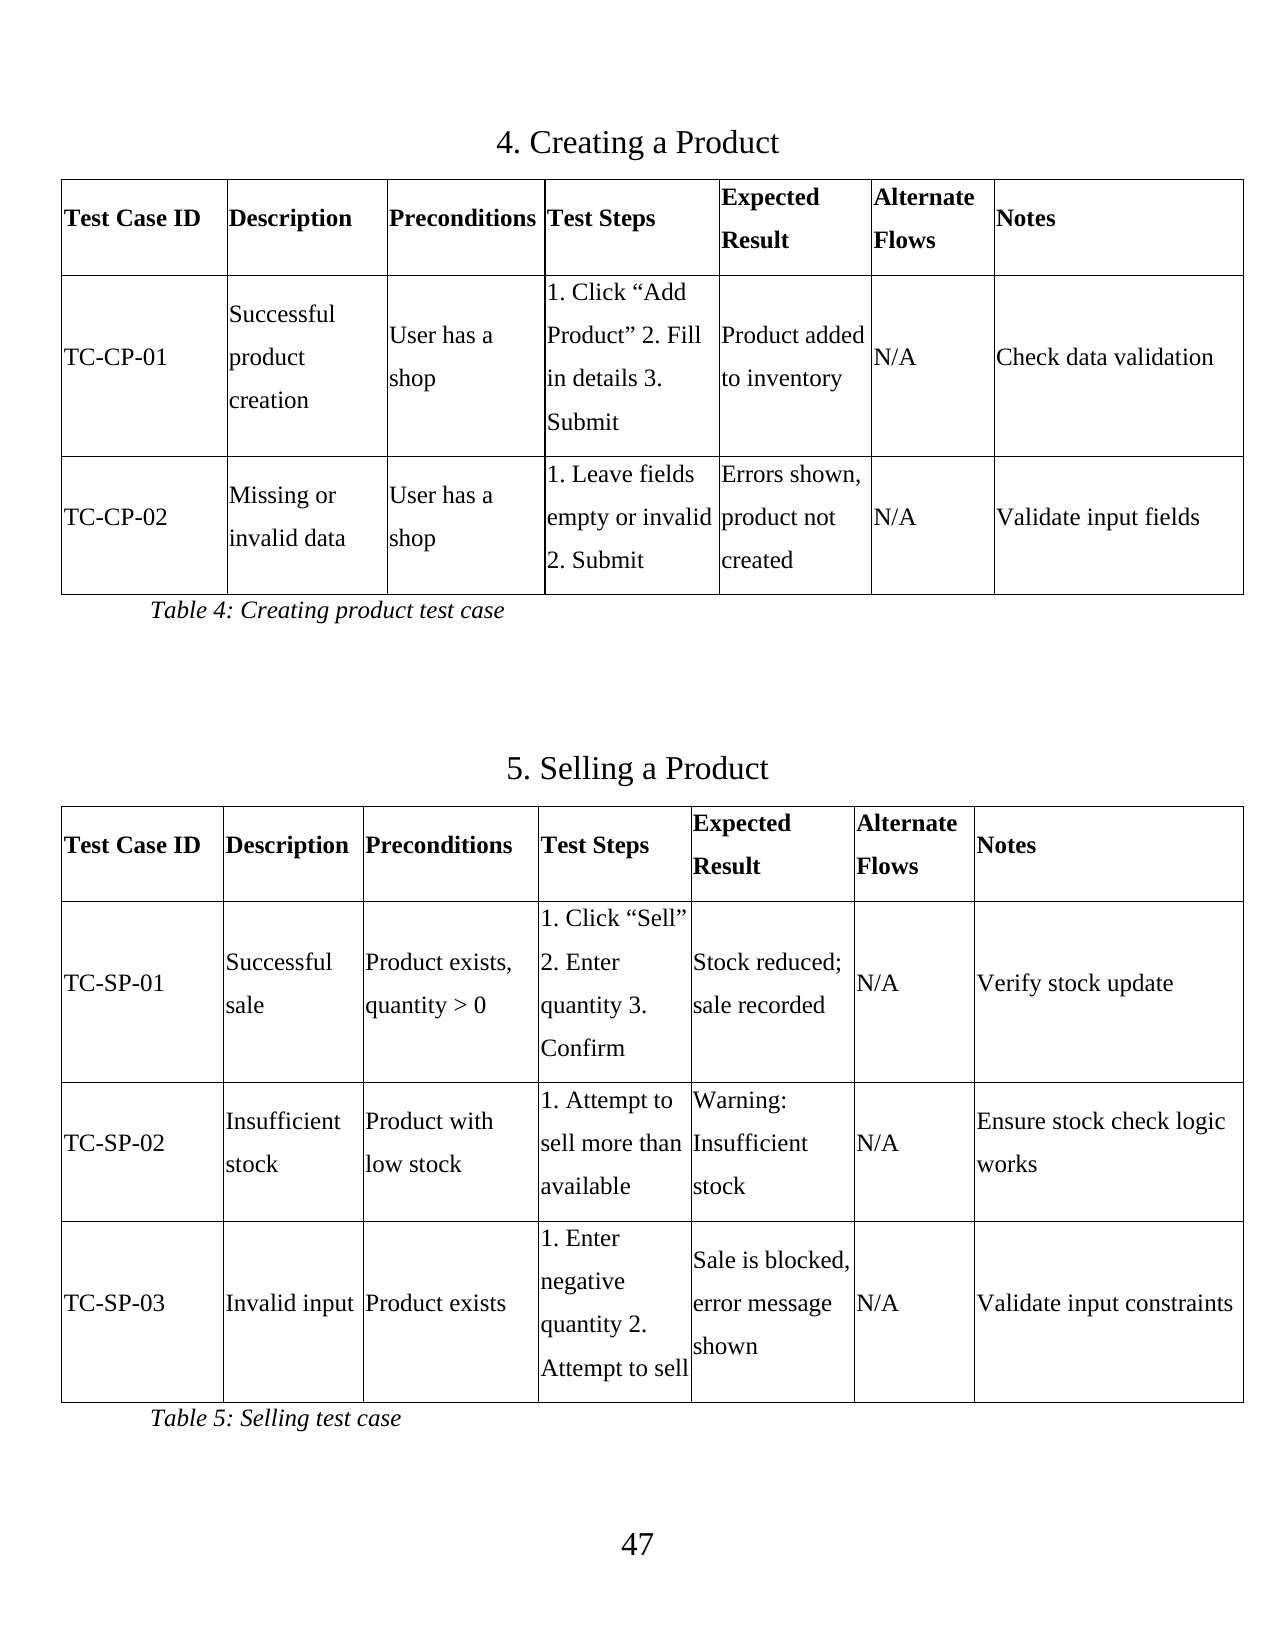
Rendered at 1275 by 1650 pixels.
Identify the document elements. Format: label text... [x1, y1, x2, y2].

text Table 5: Selling test case [150, 1403, 1125, 1489]
table_header Description [228, 180, 387, 274]
table_header Test Steps [546, 180, 719, 274]
table_cell Validate input fields [995, 457, 1243, 594]
subtitle 4. Creating a Product [150, 122, 1125, 160]
table_cell Product added to inventory [720, 276, 871, 456]
table_cell N/A [855, 1083, 974, 1221]
table_header Alternate Flows [855, 807, 974, 901]
table_cell Invalid input [224, 1222, 363, 1402]
table_cell 1. Click “Sell” 2. Enter quantity 3. Confirm [539, 902, 691, 1082]
table_cell Verify stock update [975, 902, 1243, 1082]
table_header Expected Result [720, 180, 871, 274]
table_cell TC-SP-03 [62, 1222, 223, 1402]
table_cell 1. Click “Add Product” 2. Fill in details 3. Submit [546, 276, 719, 456]
table_cell Missing or invalid data [228, 457, 387, 594]
subtitle 5. Selling a Product [150, 748, 1125, 786]
table_cell N/A [872, 457, 994, 594]
table_header Test Steps [539, 807, 691, 901]
table_cell Product exists [364, 1222, 538, 1402]
table_cell Check data validation [995, 276, 1243, 456]
table_header Notes [975, 807, 1243, 901]
table_cell Validate input constraints [975, 1222, 1243, 1402]
table_header Notes [995, 180, 1243, 274]
table_cell TC-CP-02 [62, 457, 227, 594]
table_cell 1. Leave fields empty or invalid 2. Submit [546, 457, 719, 594]
table_cell Warning: Insufficient stock [692, 1083, 854, 1221]
table_cell User has a shop [388, 276, 544, 456]
table_header Test Case ID [62, 807, 223, 901]
table_cell 1. Attempt to sell more than available [539, 1083, 691, 1221]
table_cell TC-CP-01 [62, 276, 227, 456]
text Table 4: Creating product test case [150, 595, 1125, 682]
table_header Expected Result [692, 807, 854, 901]
table_cell Successful sale [224, 902, 363, 1082]
table_cell TC-SP-01 [62, 902, 223, 1082]
table_header Preconditions [388, 180, 544, 274]
table_header Alternate Flows [872, 180, 994, 274]
table_cell Errors shown, product not created [720, 457, 871, 594]
table_cell N/A [855, 902, 974, 1082]
table_cell Product exists, quantity > 0 [364, 902, 538, 1082]
table_cell Successful product creation [228, 276, 387, 456]
table_cell Stock reduced; sale recorded [692, 902, 854, 1082]
table_cell User has a shop [388, 457, 544, 594]
table_cell Sale is blocked, error message shown [692, 1222, 854, 1402]
table_header Preconditions [364, 807, 538, 901]
table_header Test Case ID [62, 180, 227, 274]
table_header Description [224, 807, 363, 901]
table_cell Product with low stock [364, 1083, 538, 1221]
table_cell Insufficient stock [224, 1083, 363, 1221]
table_cell N/A [855, 1222, 974, 1402]
table_cell N/A [872, 276, 994, 456]
table_cell Ensure stock check logic works [975, 1083, 1243, 1221]
table_cell 1. Enter negative quantity 2. Attempt to sell [539, 1222, 691, 1402]
table_cell TC-SP-02 [62, 1083, 223, 1221]
